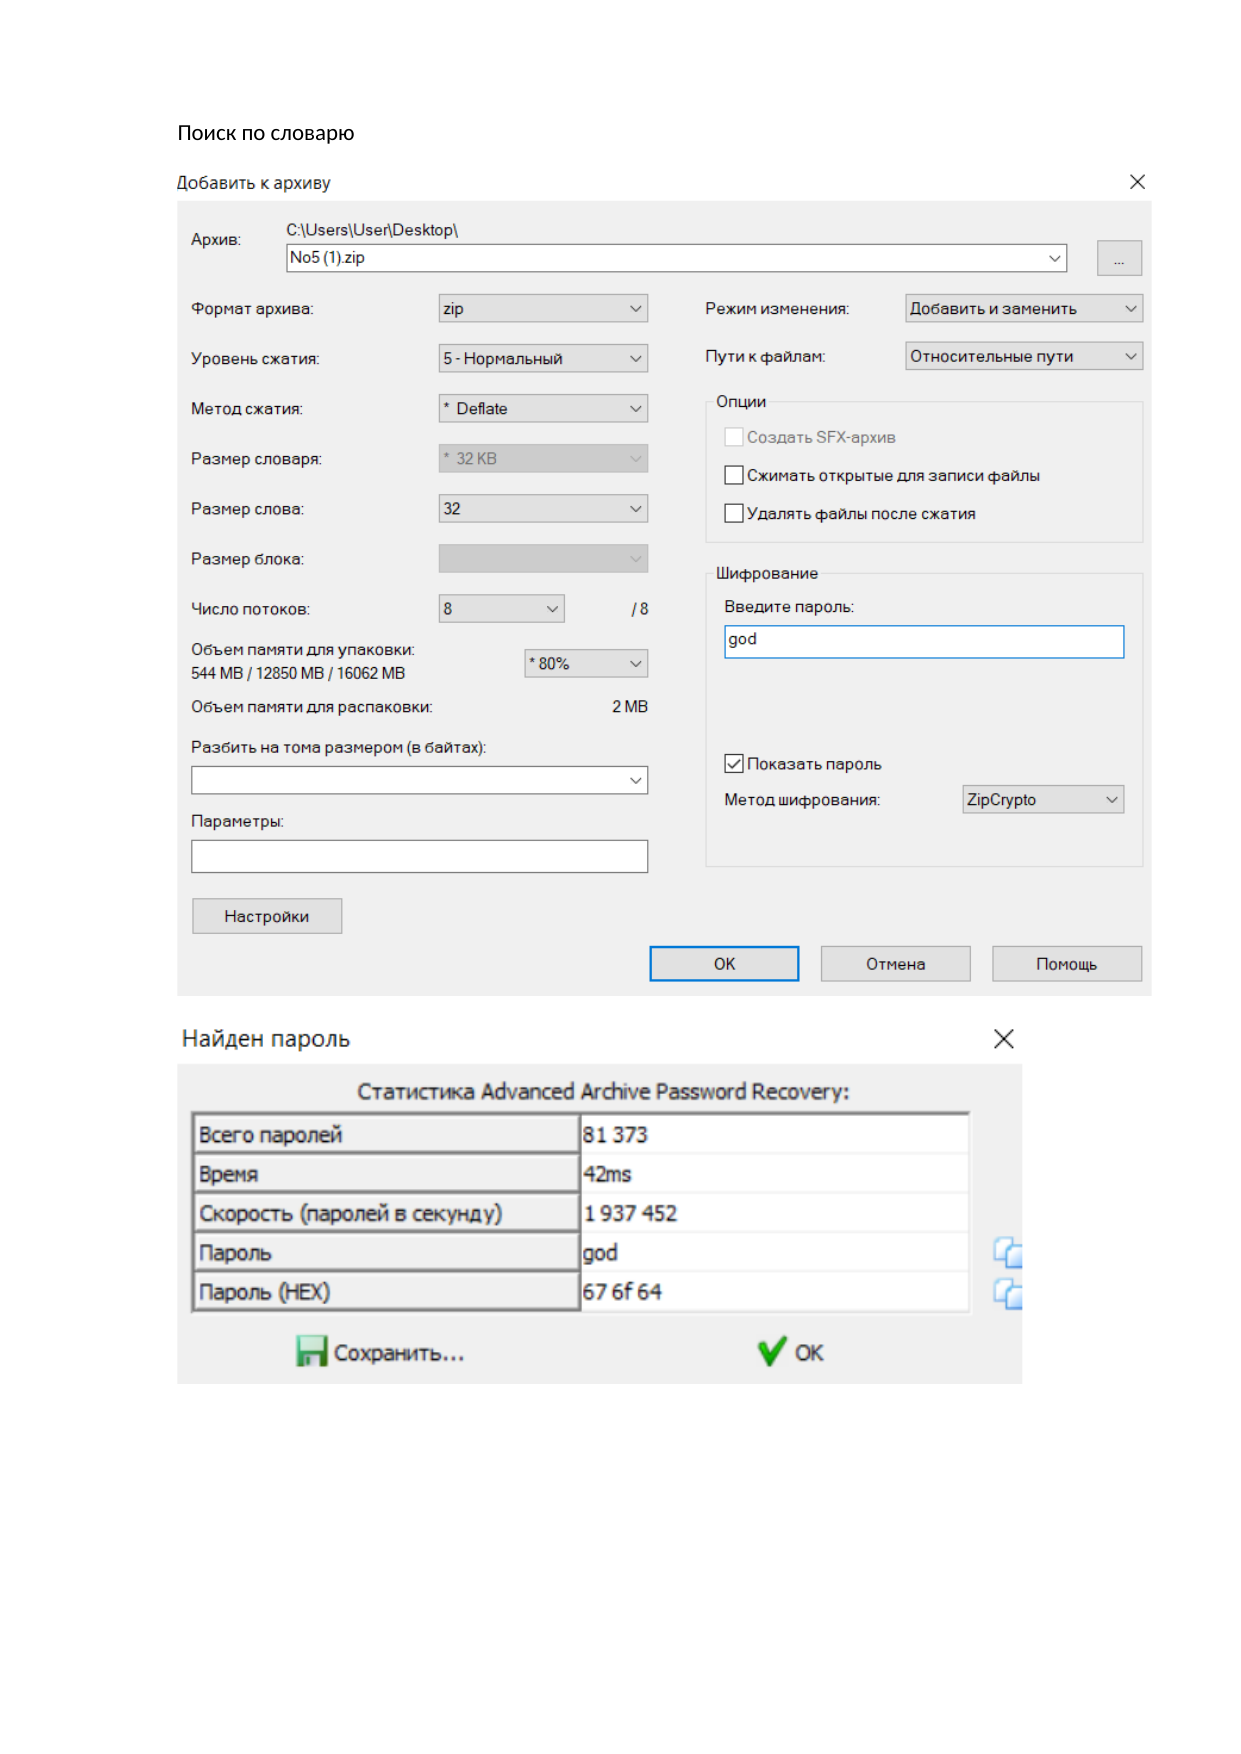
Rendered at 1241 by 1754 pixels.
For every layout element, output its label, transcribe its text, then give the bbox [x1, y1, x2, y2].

picture [177, 1014, 1023, 1384]
text Поиск по словарю [177, 118, 1152, 146]
picture [177, 165, 1152, 996]
